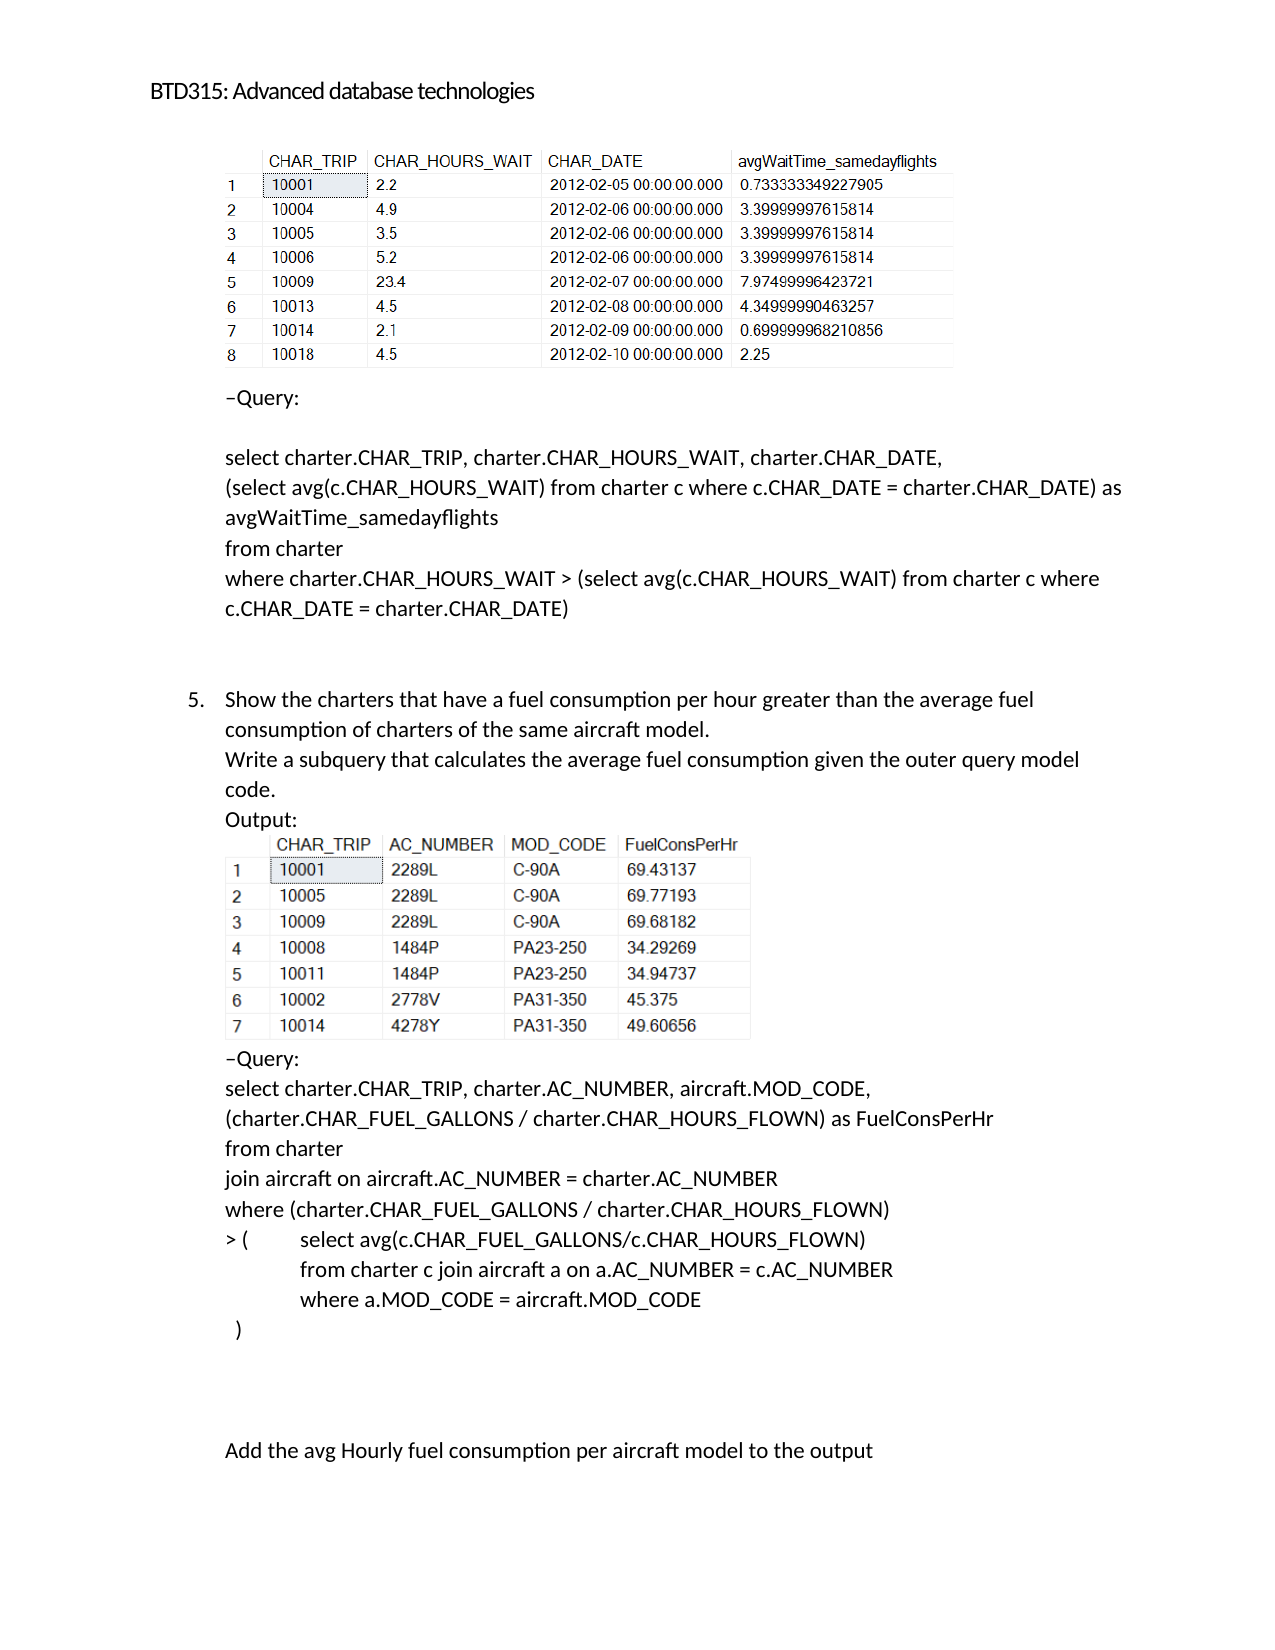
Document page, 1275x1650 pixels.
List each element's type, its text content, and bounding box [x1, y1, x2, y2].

text (select avg(c.CHAR_HOURS_WAIT) from charter c where c.CHAR_DATE = charter.CHAR_DATE) as avgWaitTime_samedayflights [225, 473, 1125, 532]
picture [225, 150, 954, 381]
text Output: [225, 806, 1125, 834]
text –Query: [225, 1044, 1125, 1072]
text –Query: [225, 383, 1125, 411]
text ) [225, 1316, 1125, 1343]
text where charter.CHAR_HOURS_WAIT > (select avg(c.CHAR_HOURS_WAIT) from charter c where c.CHAR_DATE = charter.CHAR_DATE) [225, 564, 1125, 622]
text from charter c join aircraft a on a.AC_NUMBER = c.AC_NUMBER [225, 1255, 1125, 1283]
picture [225, 835, 751, 1042]
text where a.MOD_CODE = aircraft.MOD_CODE [225, 1285, 1125, 1313]
text from charter [225, 1134, 1125, 1162]
text where (charter.CHAR_FUEL_GALLONS / charter.CHAR_HOURS_FLOWN) [225, 1195, 1125, 1223]
text join aircraft on aircraft.AC_NUMBER = charter.AC_NUMBER [225, 1164, 1125, 1192]
text from charter [225, 534, 1125, 562]
list Show the charters that have a fuel consumption per hour greater than the average fuel consumption of charters of the same aircraft model. [187, 685, 1125, 743]
text Write a subquery that calculates the average fuel consumption given the outer query model code. [225, 745, 1125, 803]
text (charter.CHAR_FUEL_GALLONS / charter.CHAR_HOURS_FLOWN) as FuelConsPerHr [225, 1104, 1125, 1132]
text select charter.CHAR_TRIP, charter.CHAR_HOURS_WAIT, charter.CHAR_DATE, [225, 443, 1125, 471]
text > ( select avg(c.CHAR_FUEL_GALLONS/c.CHAR_HOURS_FLOWN) [225, 1225, 1125, 1253]
text Add the avg Hourly fuel consumption per aircraft model to the output [225, 1436, 1125, 1464]
text select charter.CHAR_TRIP, charter.AC_NUMBER, aircraft.MOD_CODE, [225, 1074, 1125, 1102]
